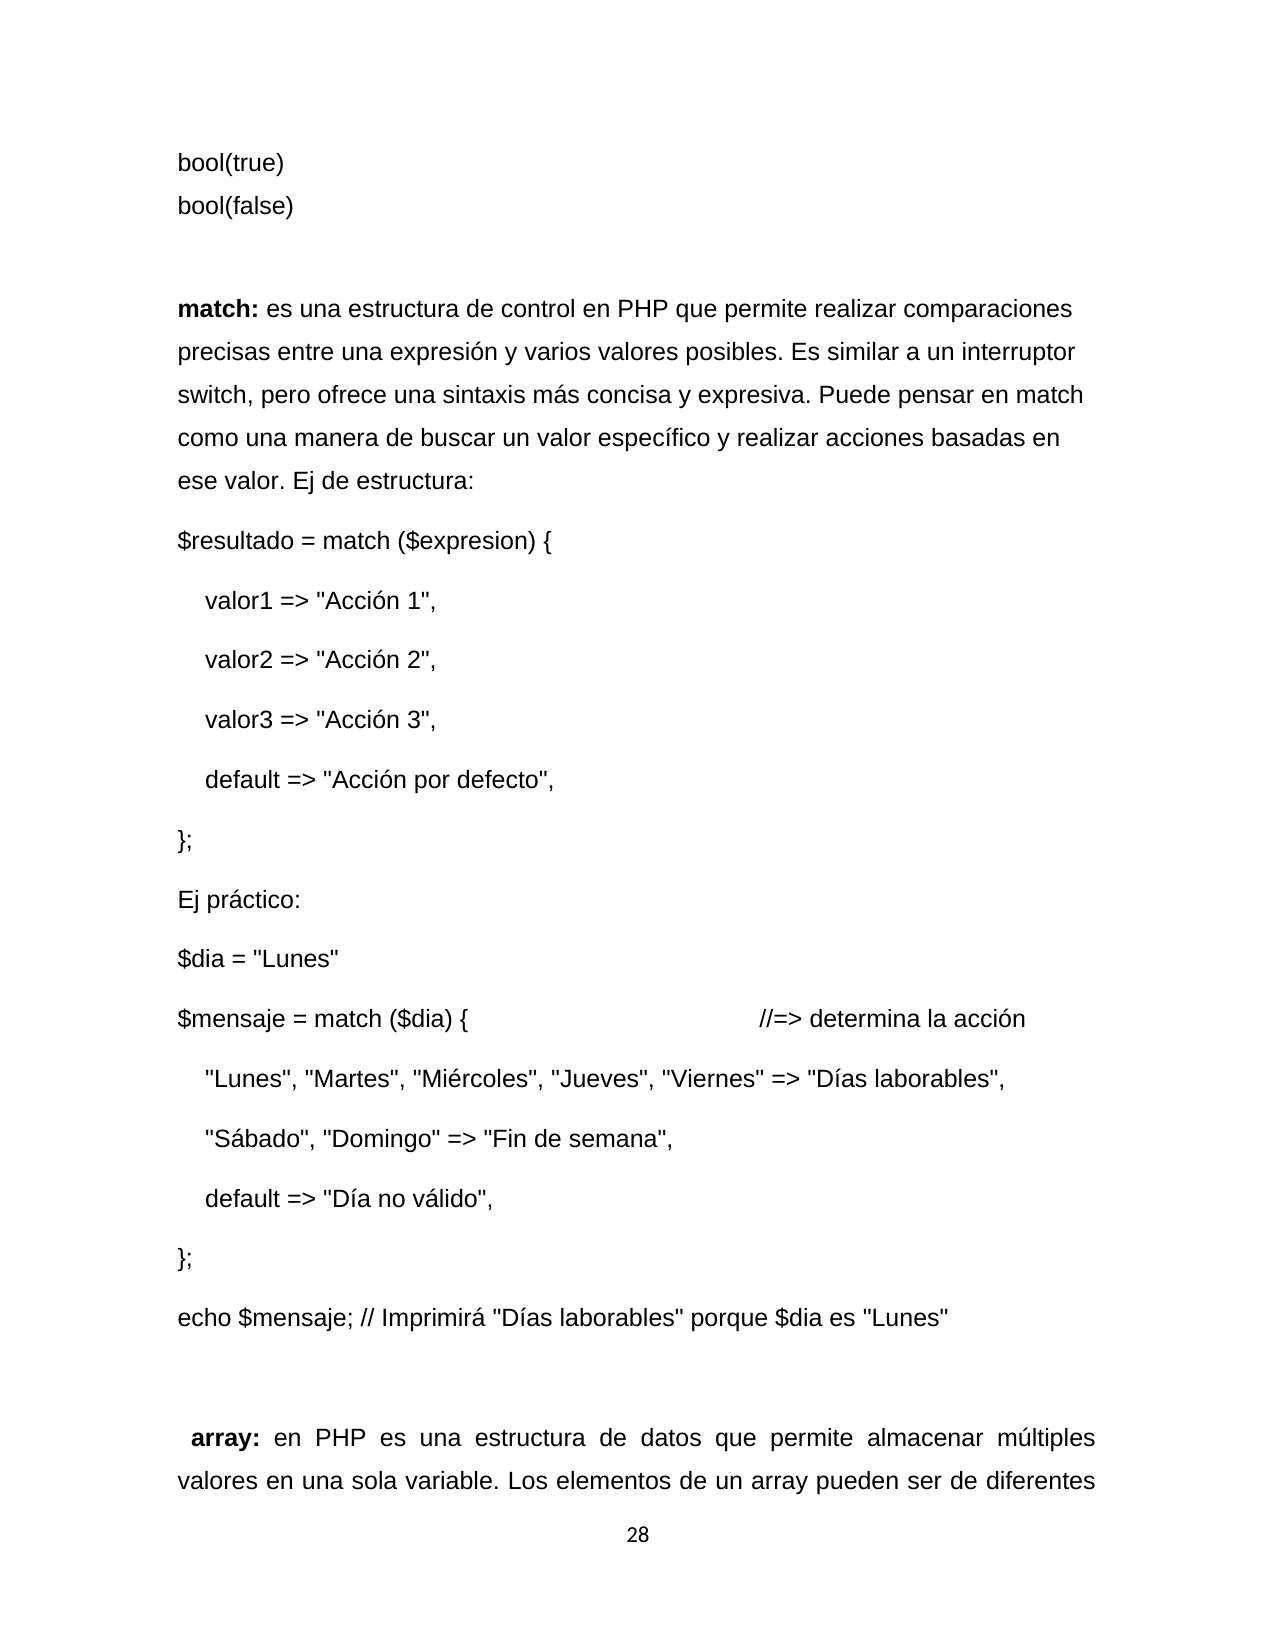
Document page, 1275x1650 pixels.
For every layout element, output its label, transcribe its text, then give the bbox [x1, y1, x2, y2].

text }; [177, 1243, 1098, 1272]
text default => "Acción por defecto", [177, 765, 1098, 794]
text $resultado = match ($expresion) { [177, 526, 1098, 555]
text match: es una estructura de control en PHP que permite realizar comparaciones precisas entre una expresión y varios valores posibles. Es similar a un interruptor switch, pero ofrece una sintaxis más concisa y expresiva. Puede pensar en match como una manera de buscar un valor específico y realizar acciones basadas en ese valor. Ej de estructura: [177, 294, 1098, 495]
text "Sábado", "Domingo" => "Fin de semana", [177, 1124, 1098, 1153]
text }; [177, 825, 1098, 854]
text valor3 => "Acción 3", [177, 705, 1098, 734]
text Ej práctico: [177, 885, 1098, 913]
text valor1 => "Acción 1", [177, 586, 1098, 614]
text bool(false) [177, 191, 1098, 219]
text bool(true) [177, 148, 1098, 176]
text $mensaje = match ($dia) { //=> determina la acción [177, 1004, 1098, 1033]
text $dia = "Lunes" [177, 944, 1098, 973]
text default => "Día no válido", [177, 1184, 1098, 1212]
text "Lunes", "Martes", "Miércoles", "Jueves", "Viernes" => "Días laborables", [177, 1064, 1098, 1093]
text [177, 1423, 1098, 1495]
text valor2 => "Acción 2", [177, 646, 1098, 674]
text echo $mensaje; // Imprimirá "Días laborables" porque $dia es "Lunes" [177, 1303, 1098, 1332]
